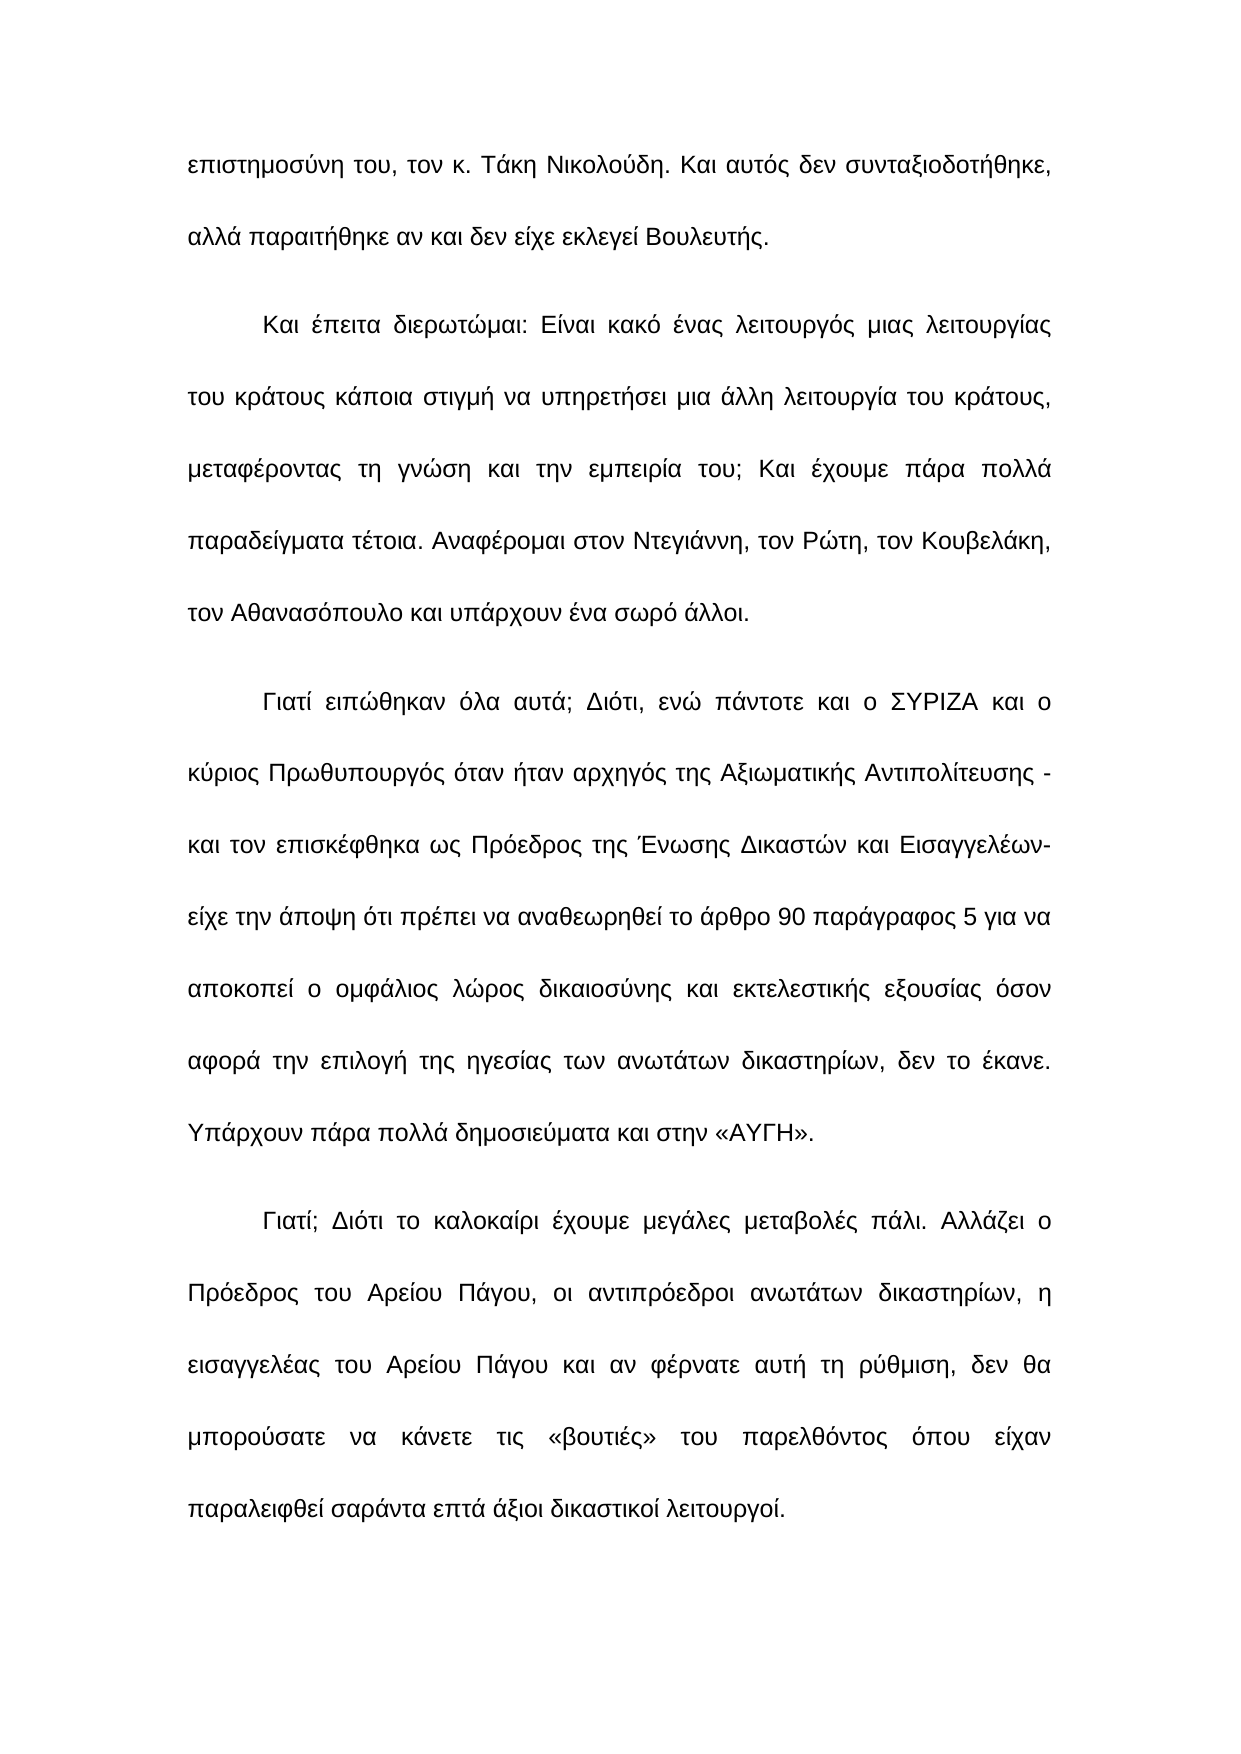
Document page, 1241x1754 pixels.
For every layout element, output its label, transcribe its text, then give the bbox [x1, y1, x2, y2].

text Γιατί ειπώθηκαν όλα αυτά; Διότι, ενώ πάντοτε και ο ΣΥΡΙΖΑ και ο κύριος Πρωθυπουργός όταν ήταν αρχηγός της Αξιωματικής Αντιπολίτευσης -και τον επισκέφθηκα ως Πρόεδρος της Ένωσης Δικαστών και Εισαγγελέων- είχε την άποψη ότι πρέπει να αναθεωρηθεί το άρθρο 90 παράγραφος 5 για να αποκοπεί ο ομφάλιος λώρος δικαιοσύνης και εκτελεστικής εξουσίας όσον αφορά την επιλογή της ηγεσίας των ανωτάτων δικαστηρίων, δεν το έκανε. Υπάρχουν πάρα πολλά δημοσιεύματα και στην «ΑΥΓΗ». [187, 686, 1053, 1146]
text Γιατί; Διότι το καλοκαίρι έχουμε μεγάλες μεταβολές πάλι. Αλλάζει ο Πρόεδρος του Αρείου Πάγου, οι αντιπρόεδροι ανωτάτων δικαστηρίων, η εισαγγελέας του Αρείου Πάγου και αν φέρνατε αυτή τη ρύθμιση, δεν θα μπορούσατε να κάνετε τις «βουτιές» του παρελθόντος όπου είχαν παραλειφθεί σαράντα επτά άξιοι δικαστικοί λειτουργοί. [187, 1206, 1053, 1522]
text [187, 150, 1053, 251]
text Και έπειτα διερωτώμαι: Είναι κακό ένας λειτουργός μιας λειτουργίας του κράτους κάποια στιγμή να υπηρετήσει μια άλλη λειτουργία του κράτους, μεταφέροντας τη γνώση και την εμπειρία του; Και έχουμε πάρα πολλά παραδείγματα τέτοια. Αναφέρομαι στον Ντεγιάννη, τον Ρώτη, τον Κουβελάκη, τον Αθανασόπουλο και υπάρχουν ένα σωρό άλλοι. [187, 310, 1053, 627]
